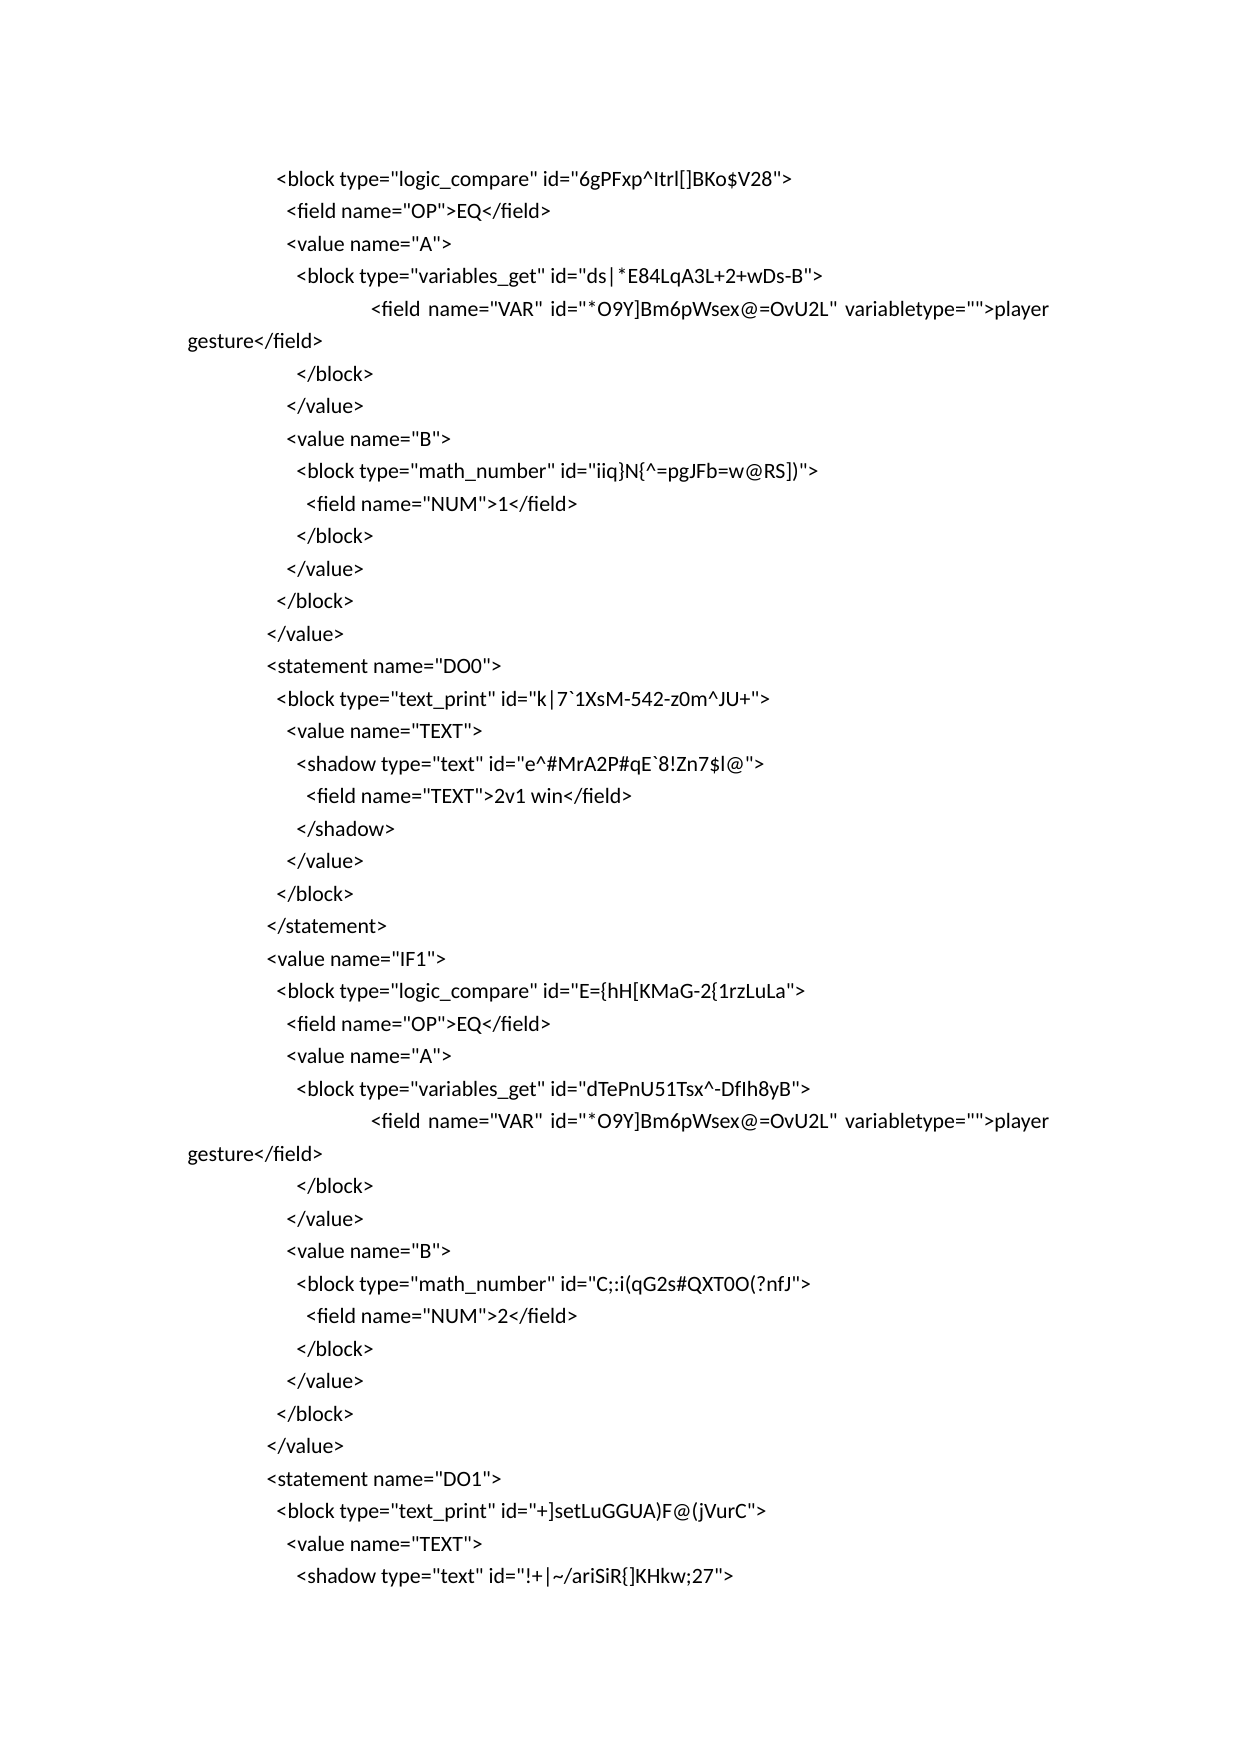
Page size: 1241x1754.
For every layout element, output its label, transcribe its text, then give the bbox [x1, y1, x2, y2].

list </block> [187, 1397, 1053, 1429]
list <block type="text_print" id="k|7`1XsM-542-z0m^JU+"> [187, 682, 1053, 714]
list <field name="TEXT">2v1 win</field> [187, 779, 1053, 812]
list <field name="NUM">1</field> [187, 487, 1053, 519]
list <block type="math_number" id="iiq}N{^=pgJFb=w@RS])"> [187, 454, 1053, 487]
list <block type="variables_get" id="dTePnU51Tsx^-DfIh8yB"> [187, 1072, 1053, 1104]
list <shadow type="text" id="!+|~/ariSiR{]KHkw;27"> [187, 1559, 1053, 1592]
list <field name="VAR" id="*O9Y]Bm6pWsex@=OvU2L" variabletype="">player gesture</field> [187, 292, 1053, 357]
list <value name="B"> [187, 1234, 1053, 1267]
list </block> [187, 519, 1053, 552]
list <statement name="DO1"> [187, 1462, 1053, 1494]
list <block type="text_print" id="+]setLuGGUA)F@(jVurC"> [187, 1494, 1053, 1527]
list <field name="OP">EQ</field> [187, 194, 1053, 227]
list </block> [187, 877, 1053, 909]
list <value name="B"> [187, 422, 1053, 454]
list </value> [187, 1429, 1053, 1462]
list </value> [187, 389, 1053, 422]
list <value name="A"> [187, 1039, 1053, 1072]
list </shadow> [187, 812, 1053, 844]
list </value> [187, 844, 1053, 877]
list </block> [187, 357, 1053, 389]
list </value> [187, 1202, 1053, 1234]
list </block> [187, 1332, 1053, 1364]
list <block type="logic_compare" id="E={hH[KMaG-2{1rzLuLa"> [187, 974, 1053, 1007]
list <block type="logic_compare" id="6gPFxp^Itrl[]BKo$V28"> [187, 162, 1053, 194]
list <statement name="DO0"> [187, 649, 1053, 682]
list <block type="math_number" id="C;:i(qG2s#QXT0O(?nfJ"> [187, 1267, 1053, 1299]
list </value> [187, 552, 1053, 584]
list <field name="NUM">2</field> [187, 1299, 1053, 1332]
list </value> [187, 617, 1053, 649]
list </value> [187, 1364, 1053, 1397]
list </block> [187, 584, 1053, 617]
list <field name="OP">EQ</field> [187, 1007, 1053, 1039]
list <value name="TEXT"> [187, 1527, 1053, 1559]
list </statement> [187, 909, 1053, 942]
list <value name="A"> [187, 227, 1053, 259]
list <value name="TEXT"> [187, 714, 1053, 747]
list <shadow type="text" id="e^#MrA2P#qE`8!Zn7$l@"> [187, 747, 1053, 779]
list <field name="VAR" id="*O9Y]Bm6pWsex@=OvU2L" variabletype="">player gesture</field> [187, 1104, 1053, 1169]
list </block> [187, 1169, 1053, 1202]
list <block type="variables_get" id="ds|*E84LqA3L+2+wDs-B"> [187, 259, 1053, 292]
list <value name="IF1"> [187, 942, 1053, 974]
